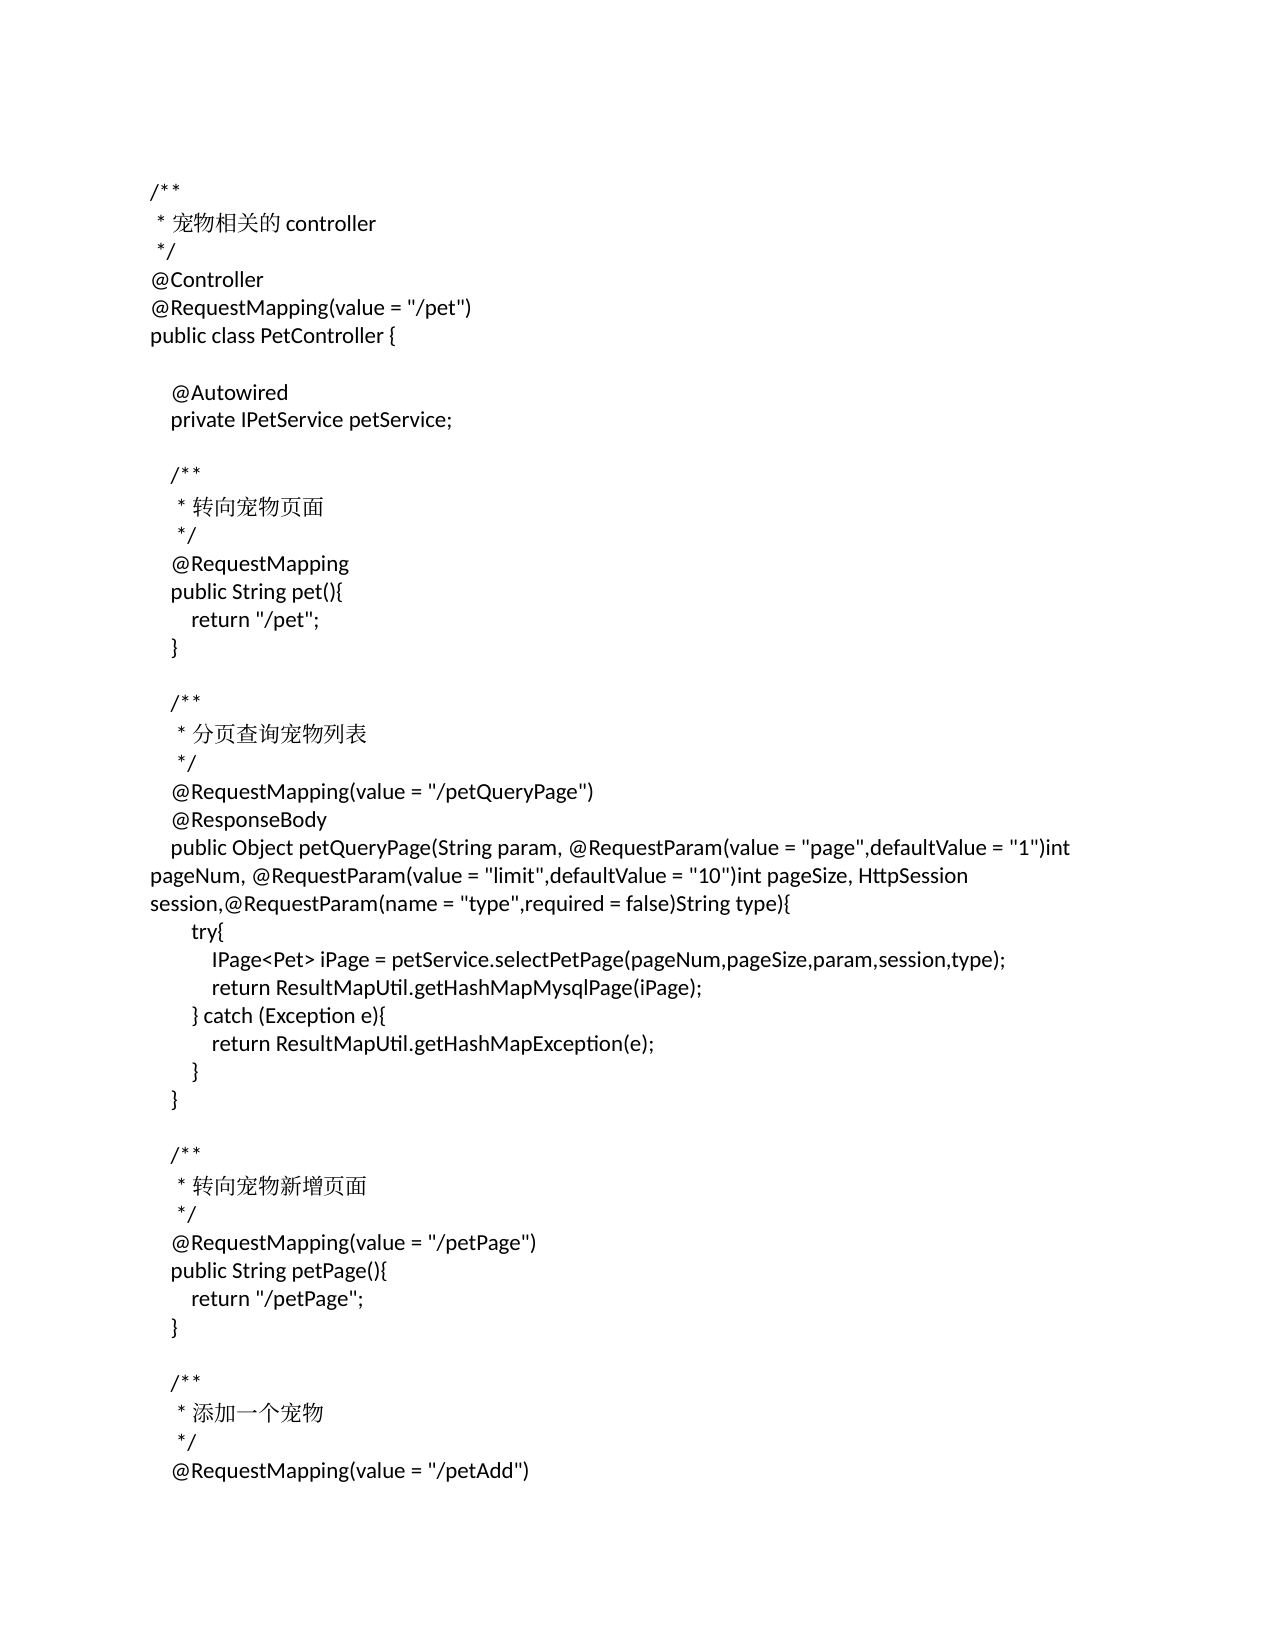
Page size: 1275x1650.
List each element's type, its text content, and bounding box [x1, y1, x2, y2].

text @RequestMapping(value = "/petQueryPage") [150, 777, 1125, 805]
text @RequestMapping(value = "/petPage") [150, 1228, 1125, 1257]
text public String pet(){ [150, 577, 1125, 605]
text * 分页查询宠物列表 [150, 717, 1125, 749]
text } [150, 633, 1125, 661]
text return ResultMapUtil.getHashMapMysqlPage(iPage); [150, 973, 1125, 1001]
text @RequestMapping [150, 549, 1125, 577]
text */ [150, 1428, 1125, 1456]
text /** [150, 1141, 1125, 1169]
text /** [150, 1369, 1125, 1397]
text */ [150, 1201, 1125, 1228]
text return "/petPage"; [150, 1284, 1125, 1313]
text return "/pet"; [150, 605, 1125, 633]
text */ [150, 237, 1125, 266]
text return ResultMapUtil.getHashMapException(e); [150, 1029, 1125, 1057]
text * 宠物相关的controller [150, 206, 1125, 237]
text } catch (Exception e){ [150, 1001, 1125, 1029]
text } [150, 1057, 1125, 1085]
text } [150, 1085, 1125, 1113]
text @RequestMapping(value = "/pet") [150, 293, 1125, 322]
text public class PetController { [150, 322, 1125, 349]
text /** [150, 689, 1125, 717]
text private IPetService petService; [150, 406, 1125, 434]
text try{ [150, 917, 1125, 945]
text @ResponseBody [150, 805, 1125, 833]
text @RequestMapping(value = "/petAdd") [150, 1456, 1125, 1484]
text * 添加一个宠物 [150, 1397, 1125, 1428]
text @Controller [150, 266, 1125, 293]
text } [150, 1313, 1125, 1341]
text /** [150, 178, 1125, 206]
text * 转向宠物页面 [150, 490, 1125, 521]
text */ [150, 749, 1125, 777]
text public String petPage(){ [150, 1257, 1125, 1284]
text IPage<Pet> iPage = petService.selectPetPage(pageNum,pageSize,param,session,type); [150, 945, 1125, 973]
text /** [150, 462, 1125, 490]
text */ [150, 521, 1125, 549]
text * 转向宠物新增页面 [150, 1169, 1125, 1201]
text @Autowired [150, 378, 1125, 406]
text public Object petQueryPage(String param, @RequestParam(value = "page",defaultValue = "1")int pageNum, @RequestParam(value = "limit",defaultValue = "10")int pageSize, HttpSession session,@RequestParam(name = "type",required = false)String type){ [150, 833, 1125, 917]
